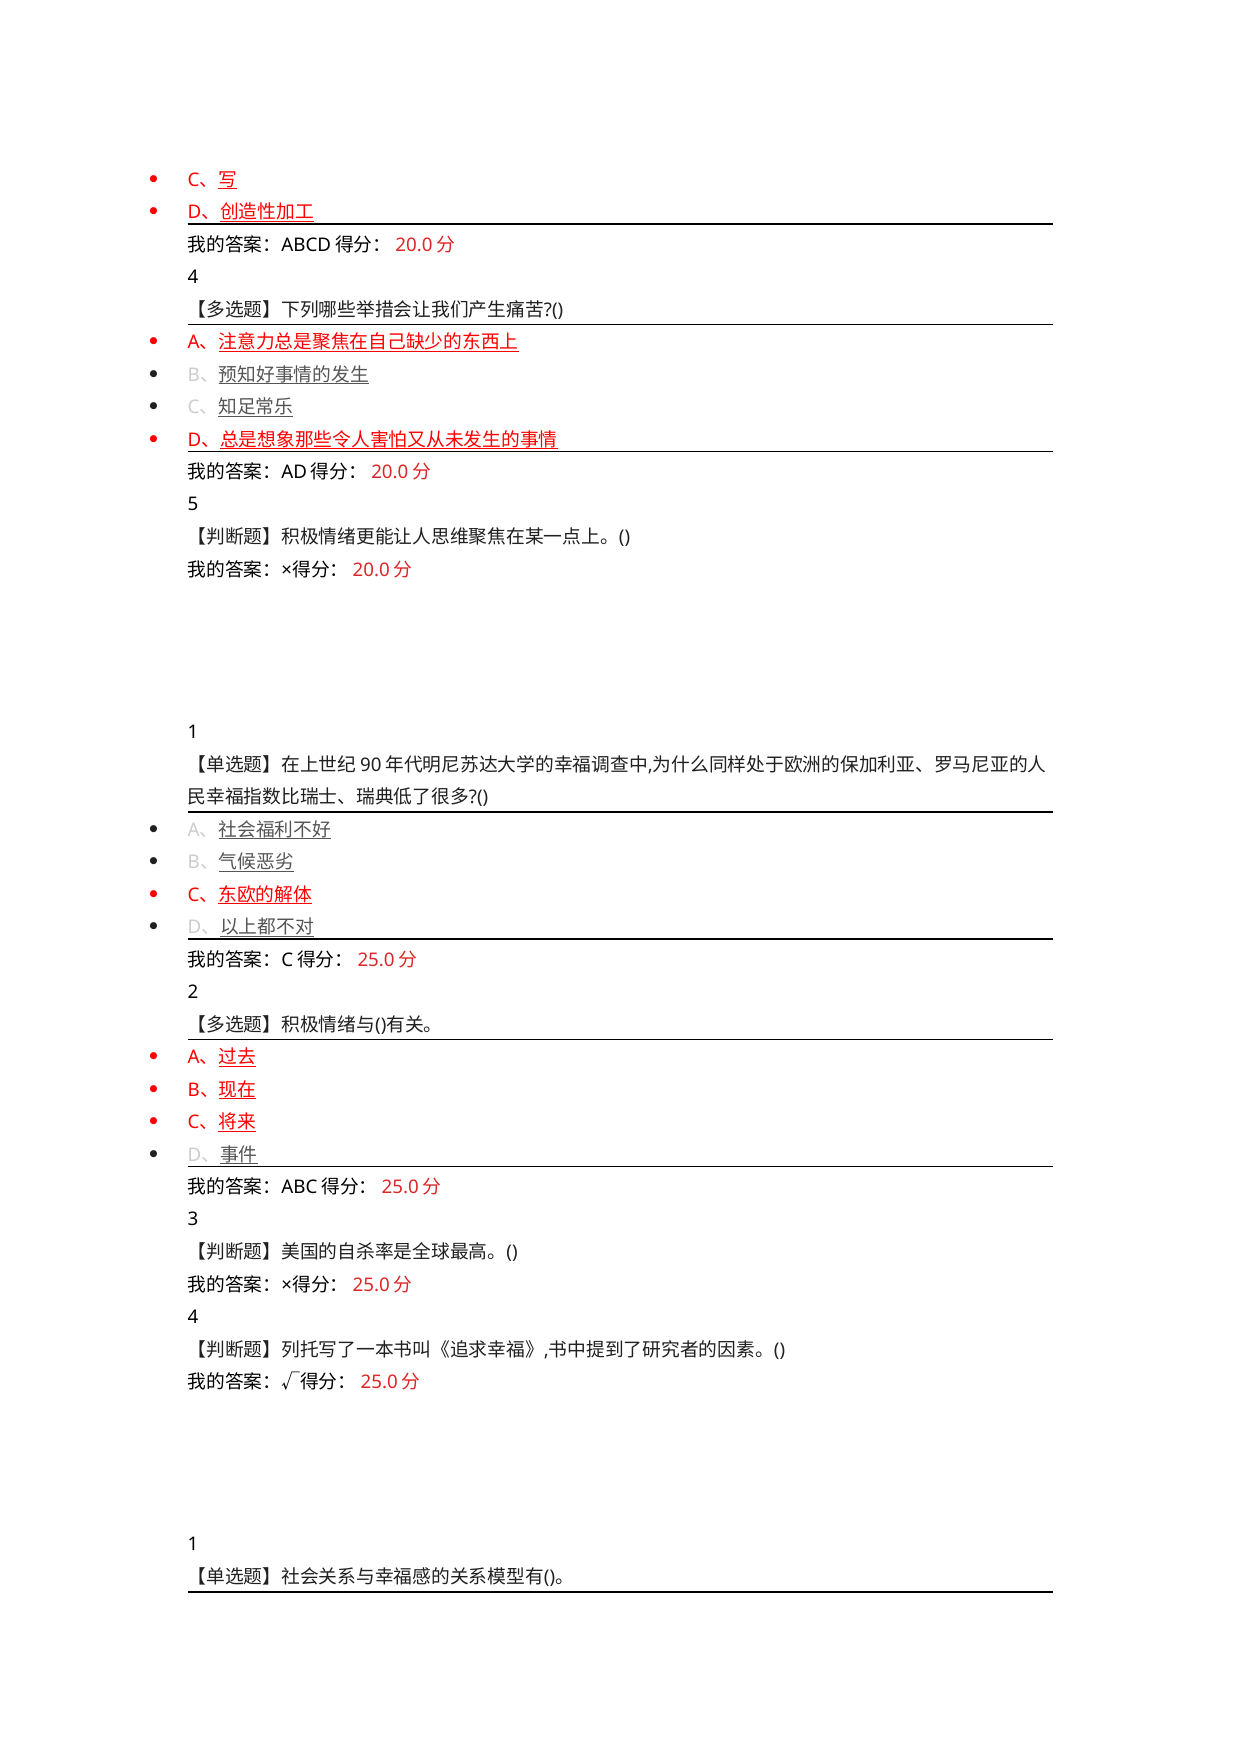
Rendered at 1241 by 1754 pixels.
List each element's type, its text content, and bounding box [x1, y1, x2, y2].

list B、预知好事情的发生 [150, 357, 1053, 389]
text 我的答案：√得分： 25.0分 [187, 1364, 1053, 1397]
text 我的答案：AD得分： 20.0分 [187, 454, 1053, 487]
text 我的答案：ABCD得分： 20.0分 [187, 227, 1053, 259]
text 3 [187, 1202, 1053, 1234]
text 我的答案：×得分： 20.0分 [187, 552, 1053, 584]
list C、知足常乐 [150, 389, 1053, 422]
list A、注意力总是聚焦在自己缺少的东西上 [150, 324, 1053, 357]
text 【单选题】社会关系与幸福感的关系模型有()。 [187, 1559, 1053, 1592]
text 我的答案：×得分： 25.0分 [187, 1267, 1053, 1299]
text 我的答案：ABC得分： 25.0分 [187, 1169, 1053, 1202]
text 【判断题】列托写了一本书叫《追求幸福》,书中提到了研究者的因素。() [187, 1332, 1053, 1364]
text 4 [187, 1299, 1053, 1332]
list A、社会福利不好 [150, 812, 1053, 844]
text 2 [187, 974, 1053, 1007]
text 【判断题】积极情绪更能让人思维聚焦在某一点上。() [187, 519, 1053, 552]
text 【多选题】下列哪些举措会让我们产生痛苦?() [187, 292, 1053, 324]
text 4 [187, 259, 1053, 292]
text 1 [187, 1527, 1053, 1559]
text 1 [187, 714, 1053, 747]
text 我的答案：C得分： 25.0分 [187, 942, 1053, 974]
list B、气候恶劣 [150, 844, 1053, 877]
list C、将来 [150, 1104, 1053, 1137]
text 【单选题】在上世纪90年代明尼苏达大学的幸福调查中,为什么同样处于欧洲的保加利亚、罗马尼亚的人民幸福指数比瑞士、瑞典低了很多?() [187, 747, 1053, 812]
text 【多选题】积极情绪与()有关。 [187, 1007, 1053, 1039]
list A、过去 [150, 1039, 1053, 1072]
text 5 [187, 487, 1053, 519]
list C、东欧的解体 [150, 877, 1053, 909]
list C、写 [150, 162, 1053, 194]
text 【判断题】美国的自杀率是全球最高。() [187, 1234, 1053, 1267]
list D、以上都不对 [150, 909, 1053, 942]
list B、现在 [150, 1072, 1053, 1104]
list D、总是想象那些令人害怕又从未发生的事情 [150, 422, 1053, 454]
list D、创造性加工 [150, 194, 1053, 227]
list D、事件 [150, 1137, 1053, 1169]
